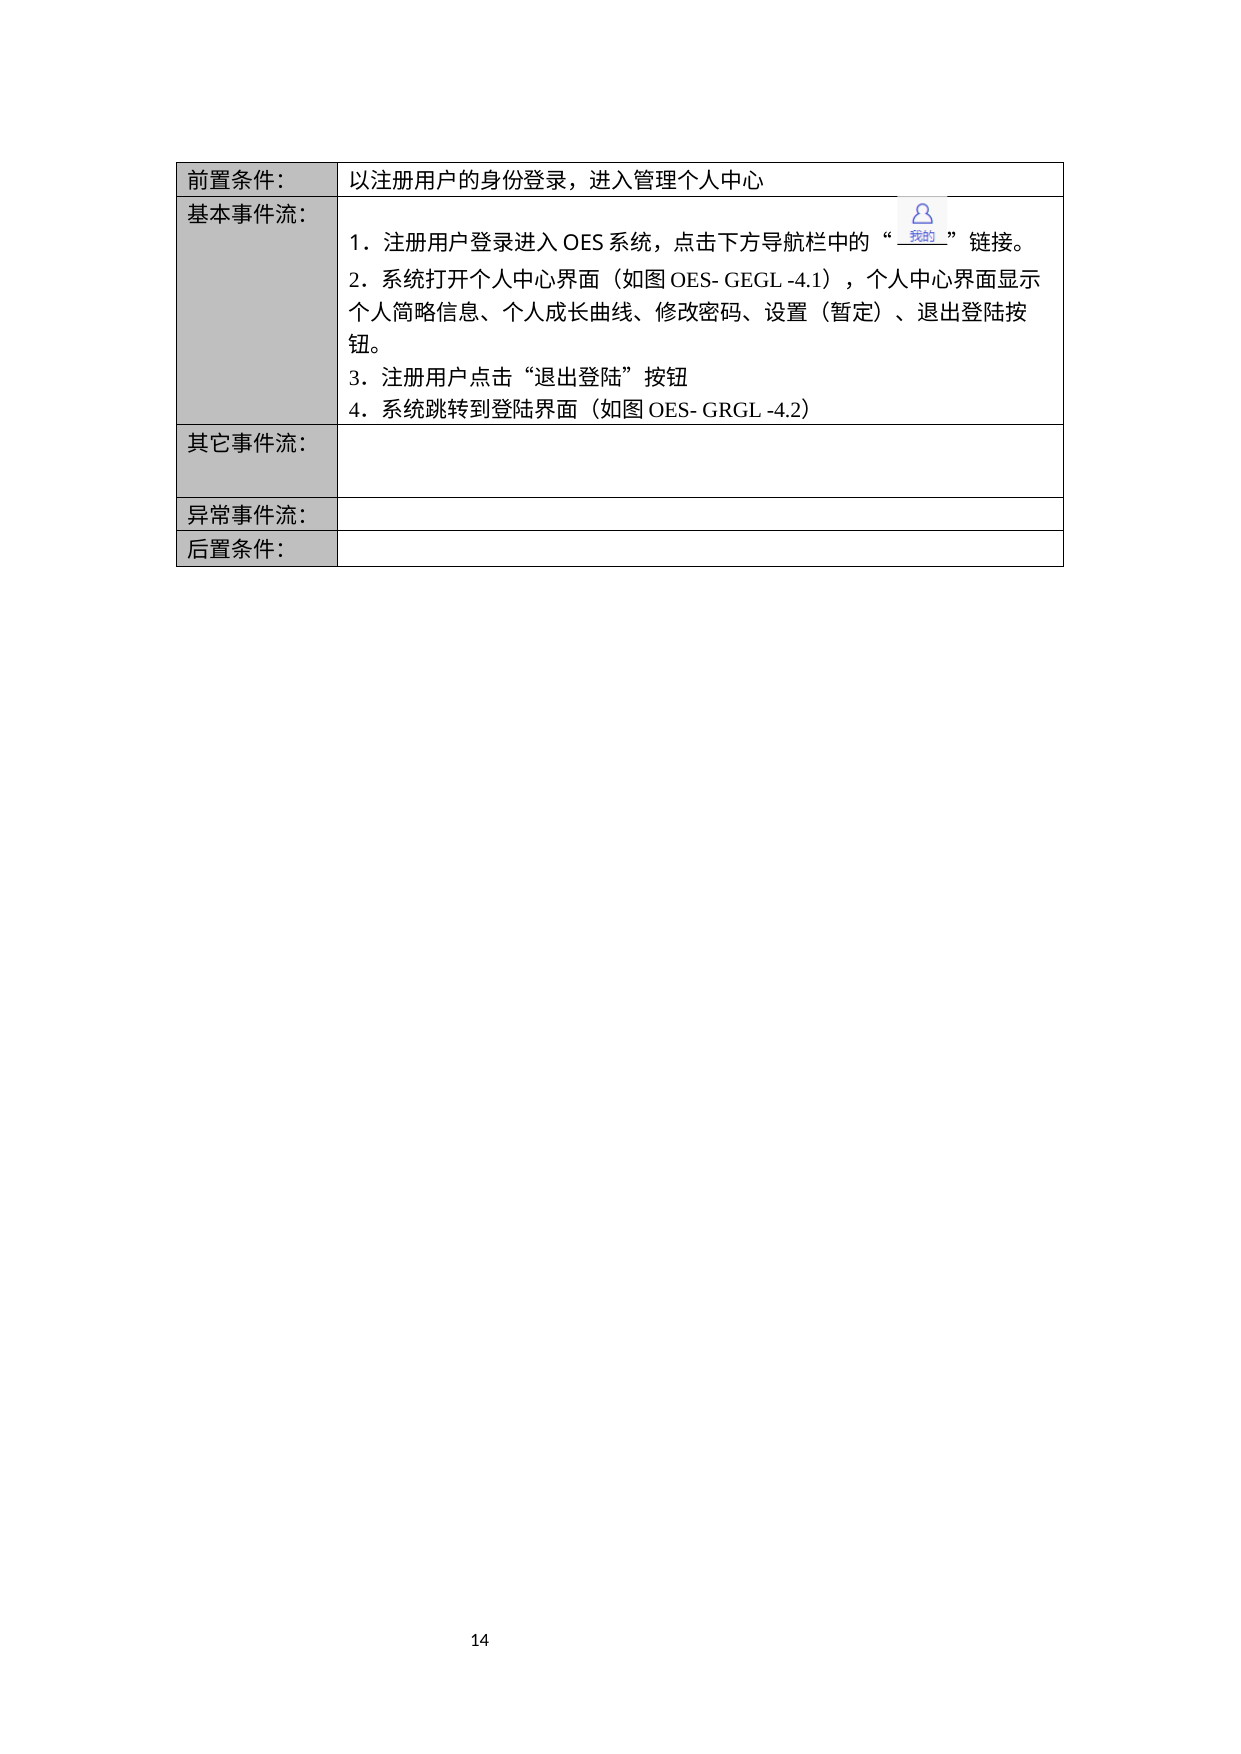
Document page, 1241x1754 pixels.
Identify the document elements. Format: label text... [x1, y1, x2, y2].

table_cell [338, 531, 1063, 566]
table_cell 1．注册用户登录进入OES系统，点击下方导航栏中的“ ”链接。 2．系统打开个人中心界面（如图OES- GEGL -4.1），个人中心界面显示个人简略信息、个人成长曲线、修改密码、设置（暂定）、退出登陆按钮。 3．注册用户点击“退出登陆”按钮 4．系统跳转到登陆界面（如图OES- GRGL -4.2） [338, 197, 1063, 424]
table_cell [338, 498, 1063, 530]
table_cell 其它事件流： [177, 425, 337, 497]
table_cell 前置条件： [177, 163, 337, 196]
table_cell 以注册用户的身份登录，进入管理个人中心 [338, 163, 1063, 196]
table_cell 后置条件： [177, 531, 337, 566]
table_cell 异常事件流： [177, 498, 337, 530]
table_cell [338, 425, 1063, 497]
picture [897, 196, 948, 245]
table_cell 基本事件流： [177, 197, 337, 424]
